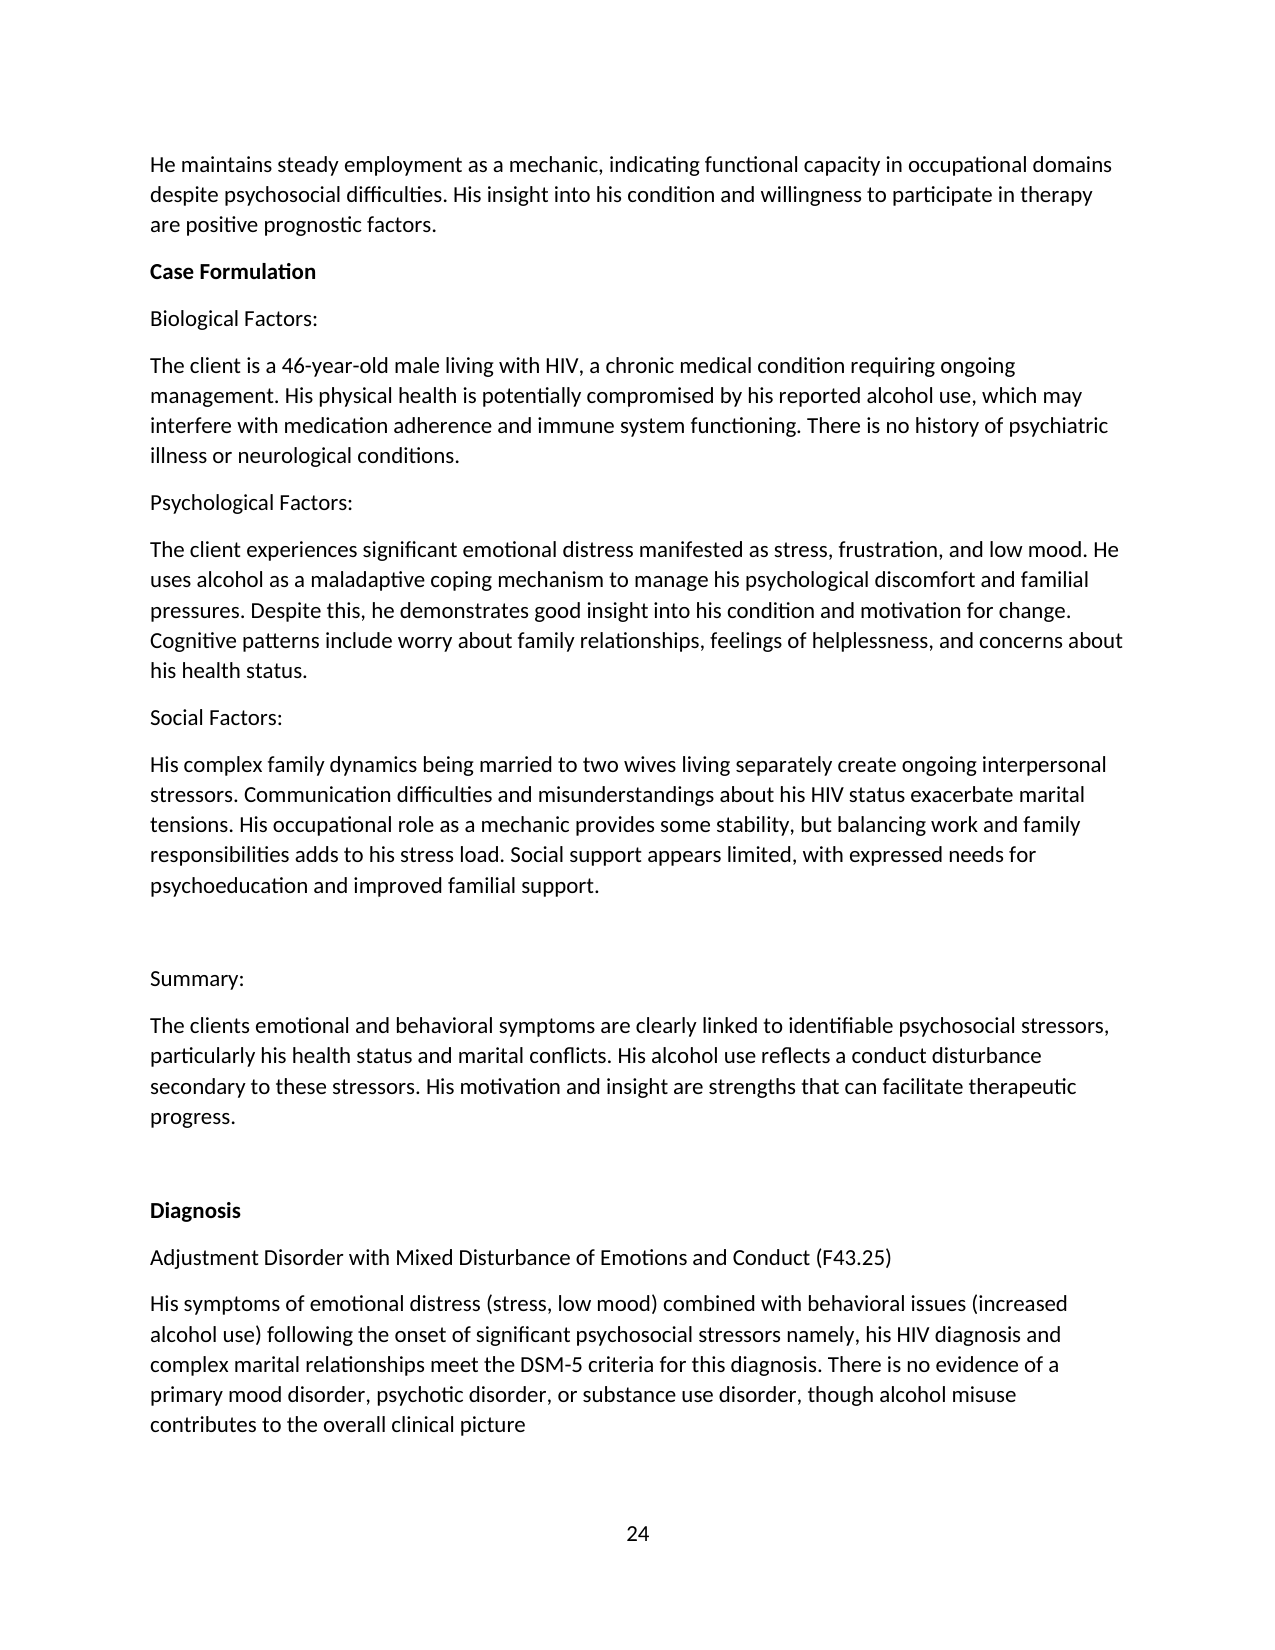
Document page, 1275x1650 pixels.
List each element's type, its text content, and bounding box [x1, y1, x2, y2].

text Psychological Factors: [150, 488, 1125, 517]
text Diagnosis [150, 1196, 1125, 1224]
text The client experiences significant emotional distress manifested as stress, frustration, and low mood. He uses alcohol as a maladaptive coping mechanism to manage his psychological discomfort and familial pressures. Despite this, he demonstrates good insight into his condition and motivation for change. Cognitive patterns include worry about family relationships, feelings of helplessness, and concerns about his health status. [150, 535, 1125, 684]
text Summary: [150, 964, 1125, 993]
text His symptoms of emotional distress (stress, low mood) combined with behavioral issues (increased alcohol use) following the onset of significant psychosocial stressors namely, his HIV diagnosis and complex marital relationships meet the DSM-5 criteria for this diagnosis. There is no evidence of a primary mood disorder, psychotic disorder, or substance use disorder, though alcohol misuse contributes to the overall clinical picture [150, 1289, 1125, 1438]
text The client is a 46-year-old male living with HIV, a chronic medical condition requiring ongoing management. His physical health is potentially compromised by his reported alcohol use, which may interfere with medication adherence and immune system functioning. There is no history of psychiatric illness or neurological conditions. [150, 351, 1125, 470]
text Social Factors: [150, 703, 1125, 731]
text Adjustment Disorder with Mixed Disturbance of Emotions and Conduct (F43.25) [150, 1243, 1125, 1271]
text His complex family dynamics being married to two wives living separately create ongoing interpersonal stressors. Communication difficulties and misunderstandings about his HIV status exacerbate marital tensions. His occupational role as a mechanic provides some stability, but balancing work and family responsibilities adds to his stress load. Social support appears limited, with expressed needs for psychoeducation and improved familial support. [150, 750, 1125, 899]
text He maintains steady employment as a mechanic, indicating functional capacity in occupational domains despite psychosocial difficulties. His insight into his condition and willingness to participate in therapy are positive prognostic factors. [150, 150, 1125, 238]
text Biological Factors: [150, 304, 1125, 332]
text Case Formulation [150, 257, 1125, 285]
text The clients emotional and behavioral symptoms are clearly linked to identifiable psychosocial stressors, particularly his health status and marital conflicts. His alcohol use reflects a conduct disturbance secondary to these stressors. His motivation and insight are strengths that can facilitate therapeutic progress. [150, 1011, 1125, 1130]
